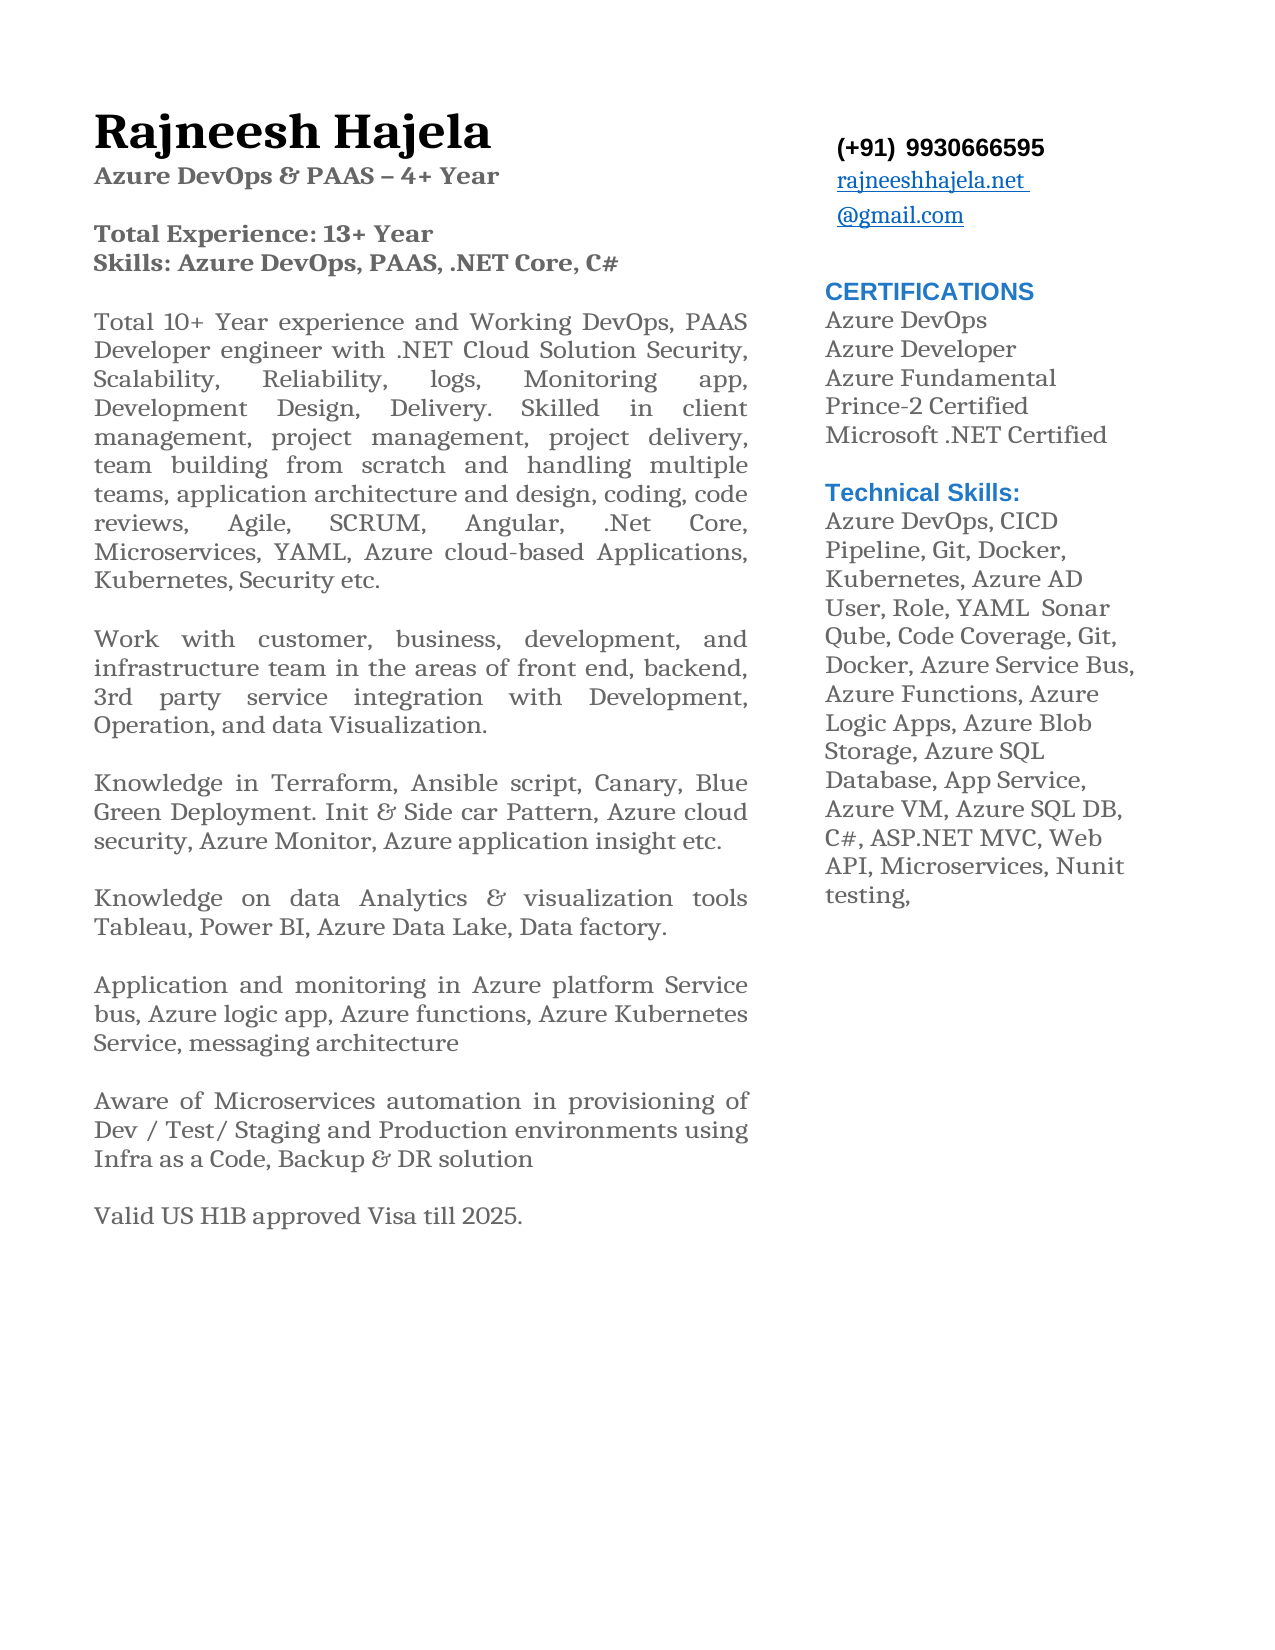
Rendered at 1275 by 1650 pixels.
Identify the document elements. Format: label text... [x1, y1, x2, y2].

subtitle Skills: Azure DevOps, PAAS, .NET Core, C# [94, 249, 749, 278]
text rajneeshhajela.net @gmail.com [837, 166, 1134, 230]
title Rajneesh Hajela [94, 104, 749, 161]
text Azure DevOps, CICD Pipeline, Git, Docker, Kubernetes, Azure AD User, Role, YAML Sonar Qube, Code Coverage, Git, Docker, Azure Service Bus, Azure Functions, Azure Logic Apps, Azure Blob Storage, Azure SQL Database, App Service, Azure VM, Azure SQL DB, C#, ASP.NET MVC, Web API, Microservices, Nunit testing, [825, 507, 1146, 910]
text Azure Fundamental [825, 363, 1146, 392]
text Aware of Microservices automation in provisioning of Dev / Test/ Staging and Production environments using Infra as a Code, Backup & DR solution [94, 1087, 749, 1173]
text Technical Skills: [825, 478, 1146, 507]
text Microsoft .NET Certified [825, 421, 1146, 450]
text Application and monitoring in Azure platform Service bus, Azure logic app, Azure functions, Azure Kubernetes Service, messaging architecture [94, 971, 749, 1058]
text Valid US H1B approved Visa till 2025. [94, 1202, 749, 1231]
text Azure DevOps & PAAS – 4+ Year [94, 162, 749, 191]
subtitle (+91) 9930666595 [837, 133, 1146, 161]
text Azure Developer [825, 335, 1146, 363]
text Total Experience: 13+ Year [94, 220, 749, 249]
text Work with customer, business, development, and infrastructure team in the areas of front end, backend, 3rd party service integration with Development, Operation, and data Visualization. [94, 625, 749, 740]
text Azure DevOps [825, 306, 1146, 335]
subtitle CERTIFICATIONS [825, 277, 1146, 306]
text Total 10+ Year experience and Working DevOps, PAAS Developer engineer with .NET Cloud Solution Security, Scalability, Reliability, logs, Monitoring app, Development Design, Delivery. Skilled in client management, project management, project delivery, team building from scratch and handling multiple teams, application architecture and design, coding, code reviews, Agile, SCRUM, Angular, .Net Core, Microservices, YAML, Azure cloud-based Applications, Kubernetes, Security etc. [94, 308, 749, 595]
text Prince-2 Certified [825, 392, 1146, 421]
text Knowledge on data Analytics & visualization tools Tableau, Power BI, Azure Data Lake, Data factory. [94, 884, 749, 942]
text Knowledge in Terraform, Ansible script, Canary, Blue Green Deployment. Init & Side car Pattern, Azure cloud security, Azure Monitor, Azure application insight etc. [94, 769, 749, 855]
